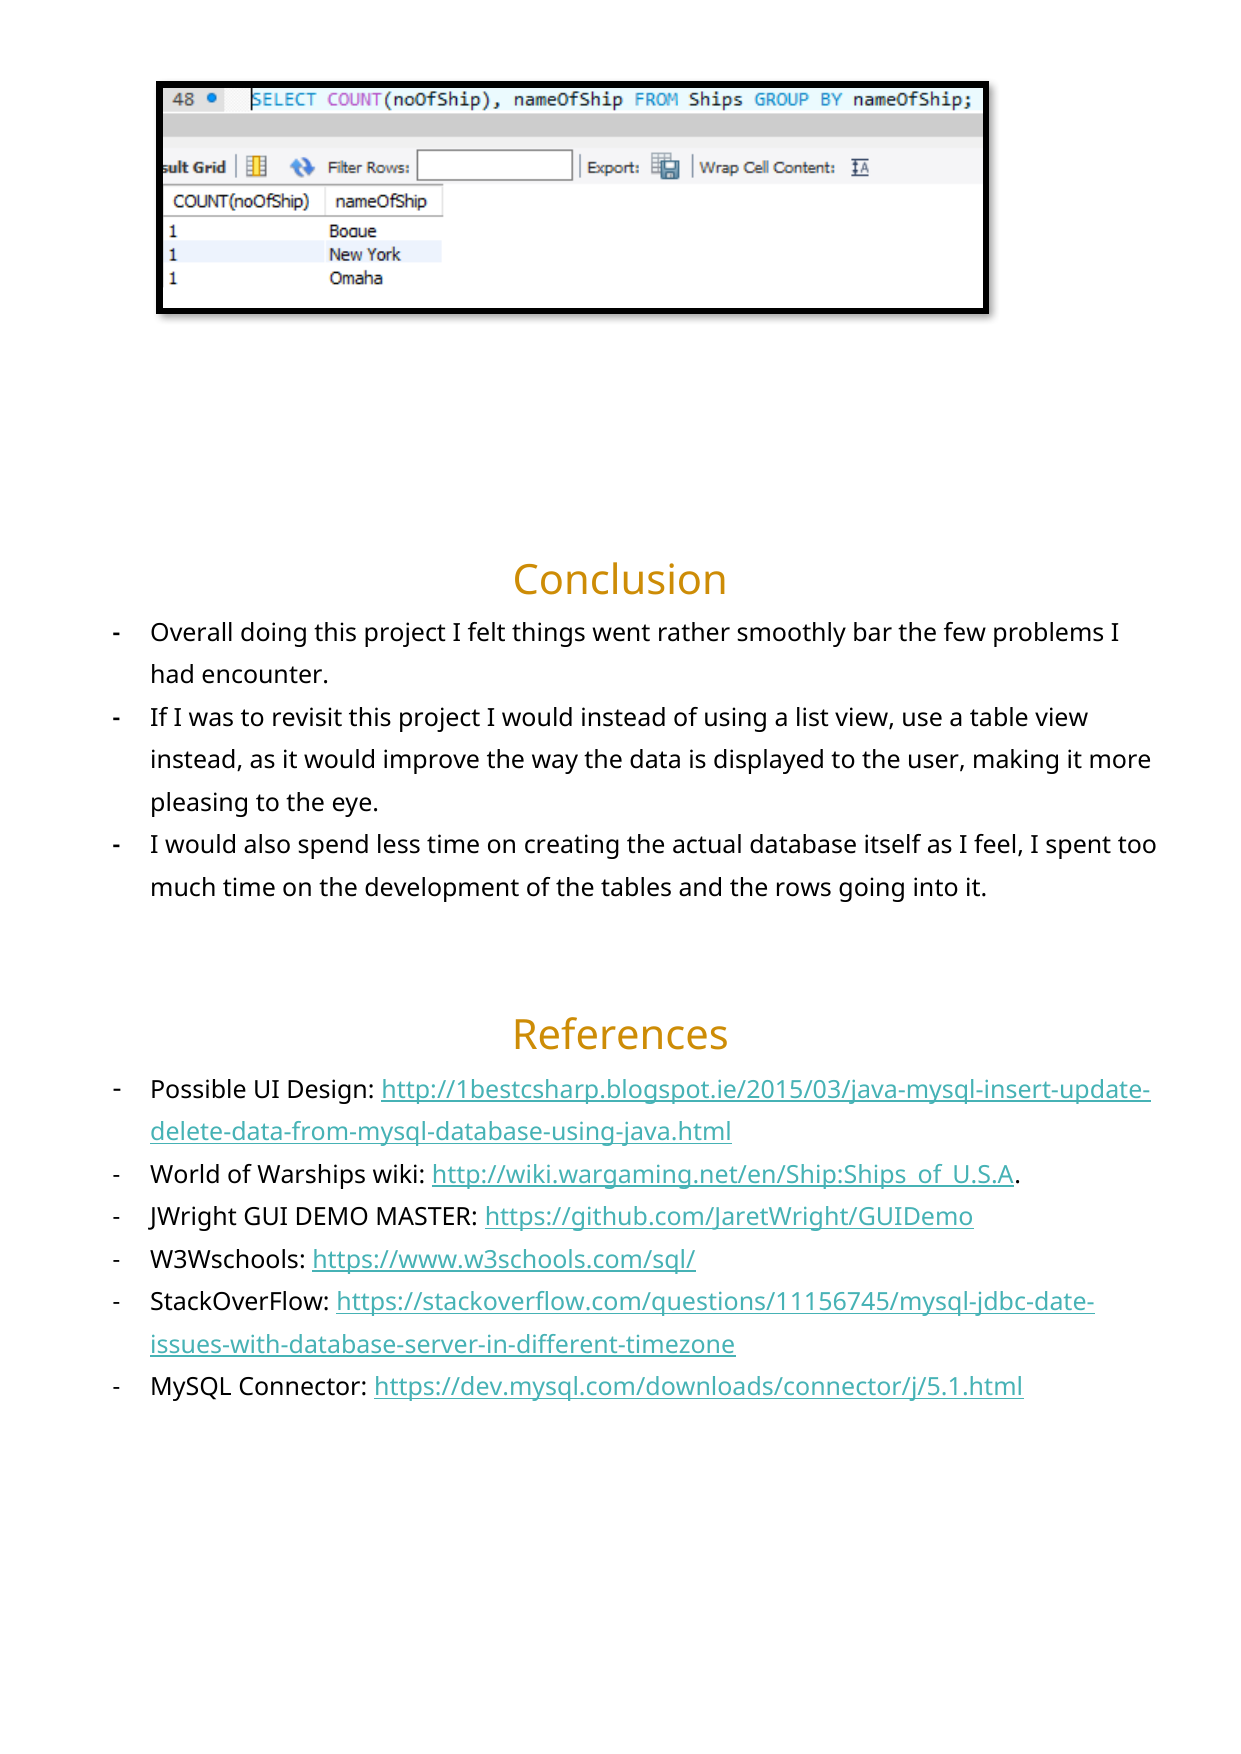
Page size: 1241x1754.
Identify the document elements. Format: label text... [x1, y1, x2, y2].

list I would also spend less time on creating the actual database itself as I feel, I spent too much time on the development of the tables and the rows going into it. [112, 827, 1165, 904]
list Possible UI Design: http://1bestcsharp.blogspot.ie/2015/03/java-mysql-insert-update-delete-data-from-mysql-database-using-java.html [112, 1070, 1165, 1148]
list StackOverFlow: https://stackoverflow.com/questions/11156745/mysql-jdbc-date-issues-with-database-server-in-different-timezone [112, 1284, 1165, 1360]
picture [163, 88, 983, 308]
list MySQL Connector: https://dev.mysql.com/downloads/connector/j/5.1.html [112, 1369, 1165, 1403]
list JWright GUI DEMO MASTER: https://github.com/JaretWright/GUIDemo [112, 1199, 1165, 1233]
subtitle Conclusion [75, 549, 1165, 606]
list World of Warships wiki: http://wiki.wargaming.net/en/Ship:Ships_of_U.S.A. [112, 1156, 1165, 1190]
subtitle References [75, 1005, 1165, 1061]
list Overall doing this project I felt things went rather smoothly bar the few problems I had encounter. [112, 615, 1165, 691]
list W3Wschools: https://www.w3schools.com/sql/ [112, 1241, 1165, 1275]
list If I was to revisit this project I would instead of using a list view, use a table view instead, as it would improve the way the data is displayed to the user, making it more pleasing to the eye. [112, 700, 1165, 819]
